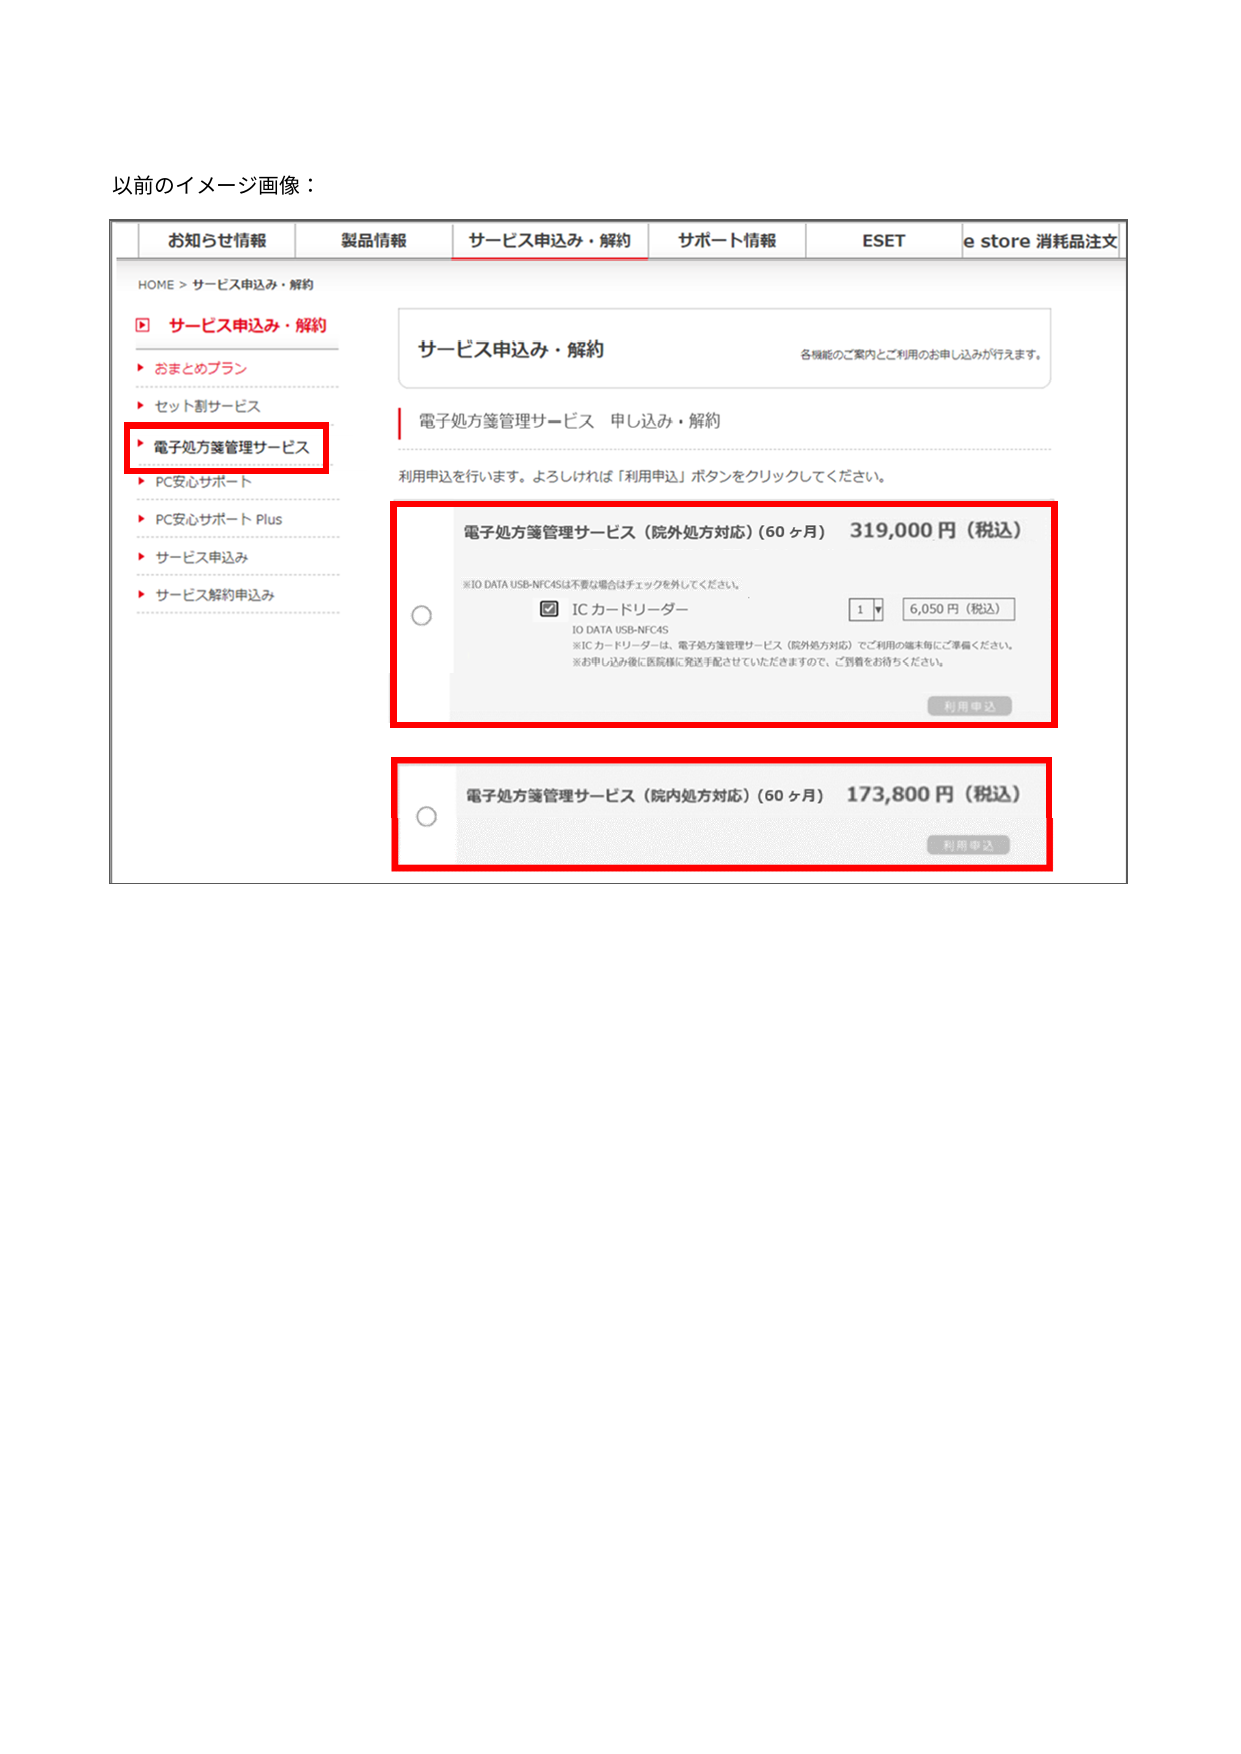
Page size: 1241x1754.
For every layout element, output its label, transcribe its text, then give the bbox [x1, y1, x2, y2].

text 以前のイメージ画像： [112, 165, 1128, 203]
picture [110, 221, 1126, 883]
